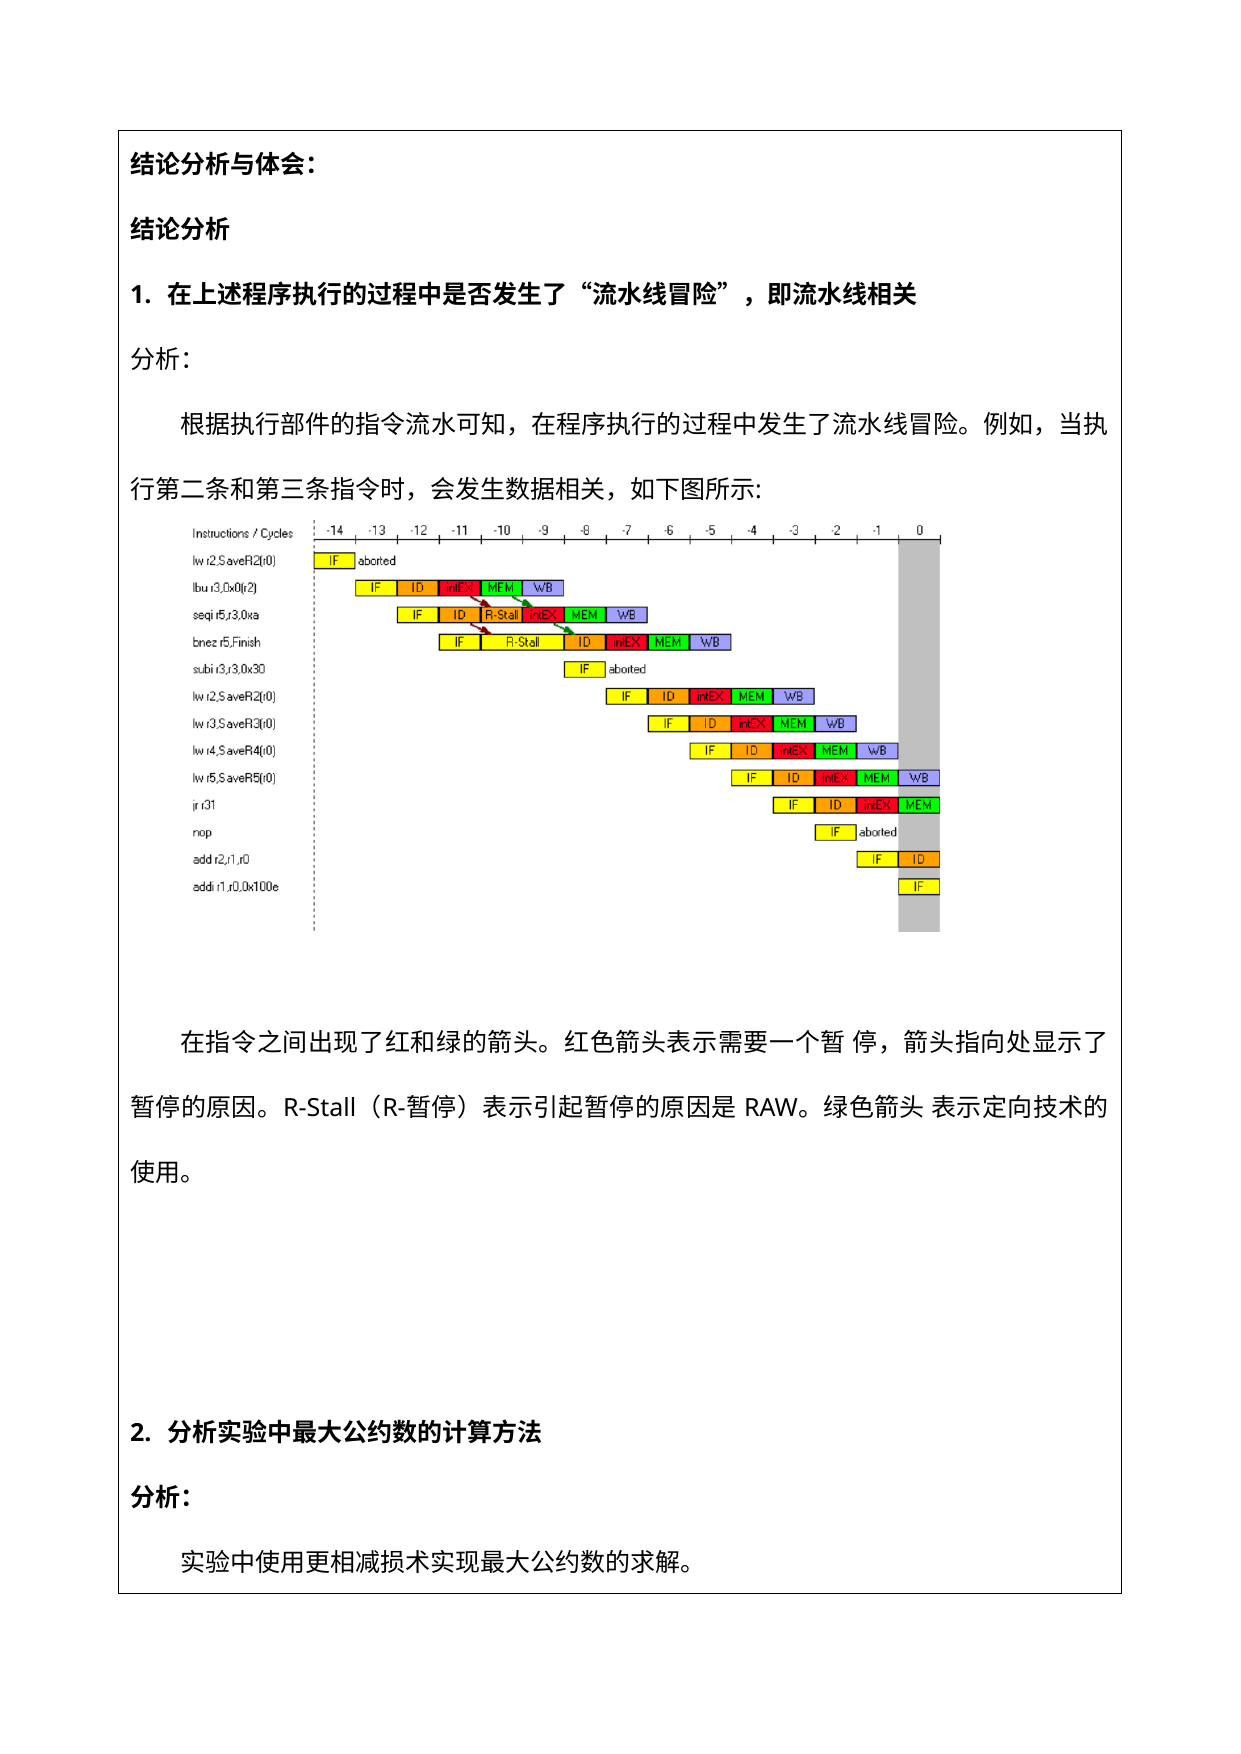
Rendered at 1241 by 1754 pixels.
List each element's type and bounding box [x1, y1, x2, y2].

picture [188, 520, 1052, 932]
table_cell [119, 131, 1121, 1593]
